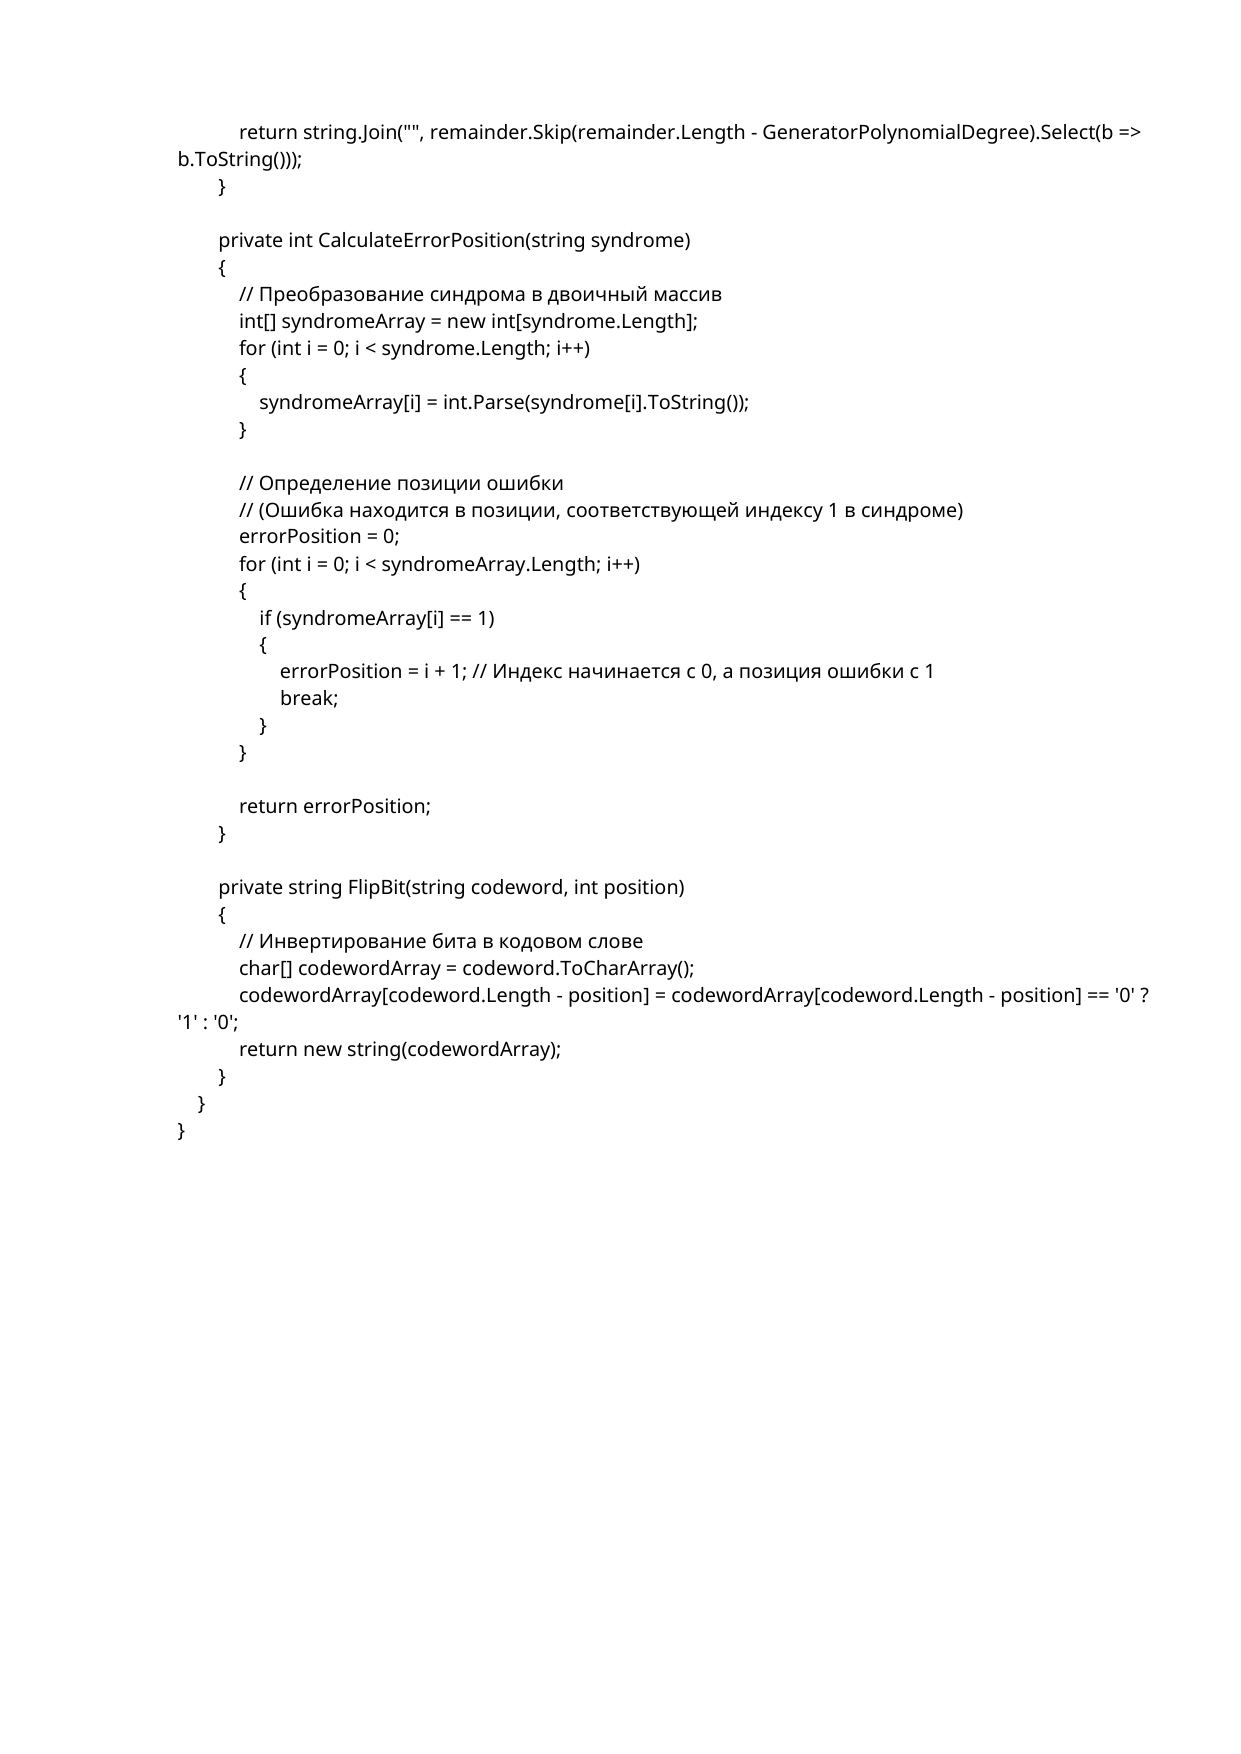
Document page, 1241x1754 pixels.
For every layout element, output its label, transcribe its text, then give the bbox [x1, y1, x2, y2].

text char[] codewordArray = codeword.ToCharArray(); [177, 954, 1152, 981]
text } [177, 712, 1152, 739]
text { [177, 577, 1152, 604]
text for (int i = 0; i < syndrome.Length; i++) [177, 334, 1152, 361]
text } [177, 172, 1152, 199]
text // Определение позиции ошибки [177, 469, 1152, 496]
text { [177, 253, 1152, 280]
text { [177, 361, 1152, 388]
text if (syndromeArray[i] == 1) [177, 604, 1152, 631]
text } [177, 415, 1152, 442]
text private int CalculateErrorPosition(string syndrome) [177, 226, 1152, 253]
text } [177, 1089, 1152, 1116]
text for (int i = 0; i < syndromeArray.Length; i++) [177, 550, 1152, 577]
text } [177, 1062, 1152, 1089]
text // (Ошибка находится в позиции, соответствующей индексу 1 в синдроме) [177, 496, 1152, 523]
text return new string(codewordArray); [177, 1035, 1152, 1062]
text return string.Join("", remainder.Skip(remainder.Length - GeneratorPolynomialDegree).Select(b => b.ToString())); [177, 118, 1152, 172]
text // Преобразование синдрома в двоичный массив [177, 280, 1152, 307]
text } [177, 819, 1152, 847]
text { [177, 901, 1152, 927]
text errorPosition = i + 1; // Индекс начинается с 0, а позиция ошибки с 1 [177, 658, 1152, 685]
text } [177, 1116, 1152, 1143]
text private string FlipBit(string codeword, int position) [177, 873, 1152, 901]
text return errorPosition; [177, 793, 1152, 819]
text break; [177, 685, 1152, 712]
text int[] syndromeArray = new int[syndrome.Length]; [177, 307, 1152, 334]
text // Инвертирование бита в кодовом слове [177, 927, 1152, 954]
text codewordArray[codeword.Length - position] = codewordArray[codeword.Length - position] == '0' ? '1' : '0'; [177, 981, 1152, 1035]
text { [177, 631, 1152, 658]
text syndromeArray[i] = int.Parse(syndrome[i].ToString()); [177, 388, 1152, 415]
text errorPosition = 0; [177, 523, 1152, 550]
text } [177, 739, 1152, 766]
